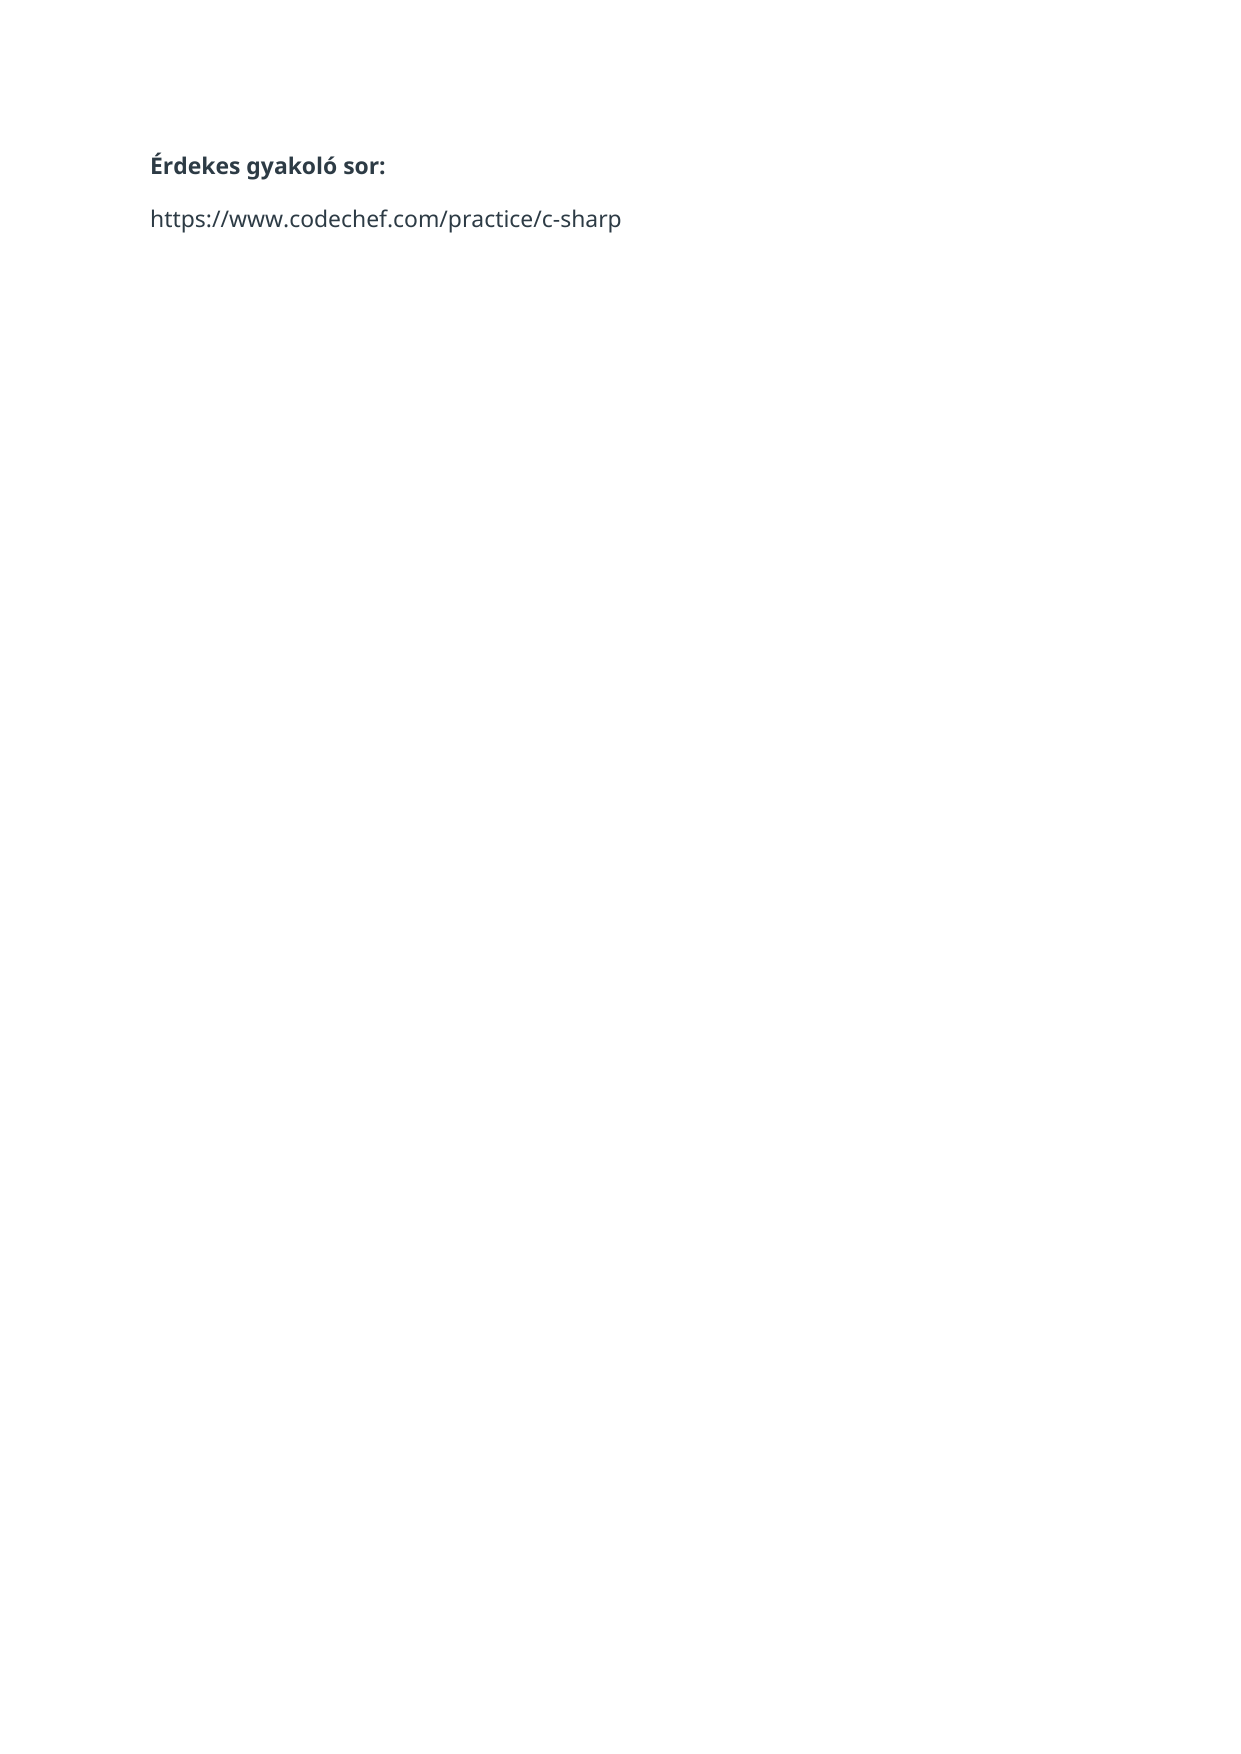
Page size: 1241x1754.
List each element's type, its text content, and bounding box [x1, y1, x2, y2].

text Érdekes gyakoló sor: [150, 150, 1090, 181]
text https://www.codechef.com/practice/c-sharp [150, 202, 1090, 234]
